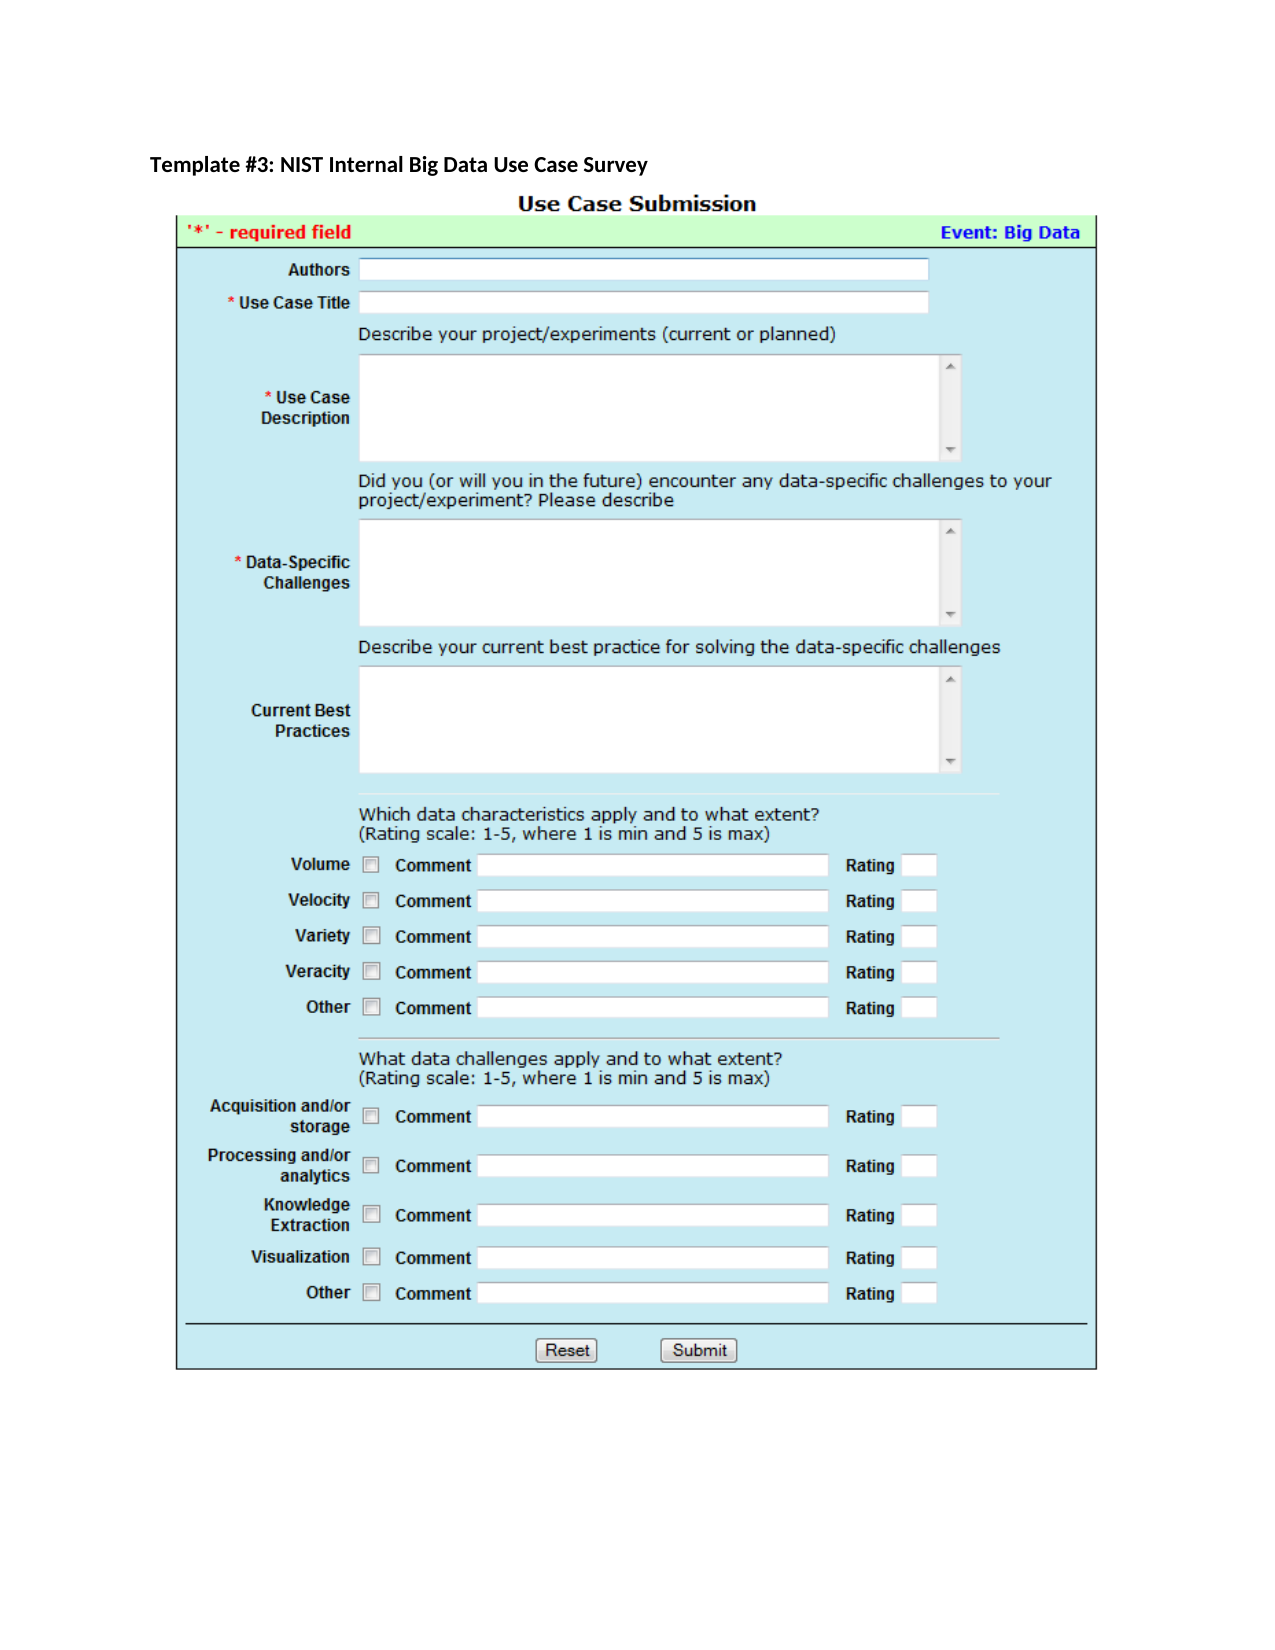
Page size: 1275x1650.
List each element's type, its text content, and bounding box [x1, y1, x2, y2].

text Template #3: NIST Internal Big Data Use Case Survey [150, 150, 1125, 178]
picture [150, 178, 1125, 1385]
